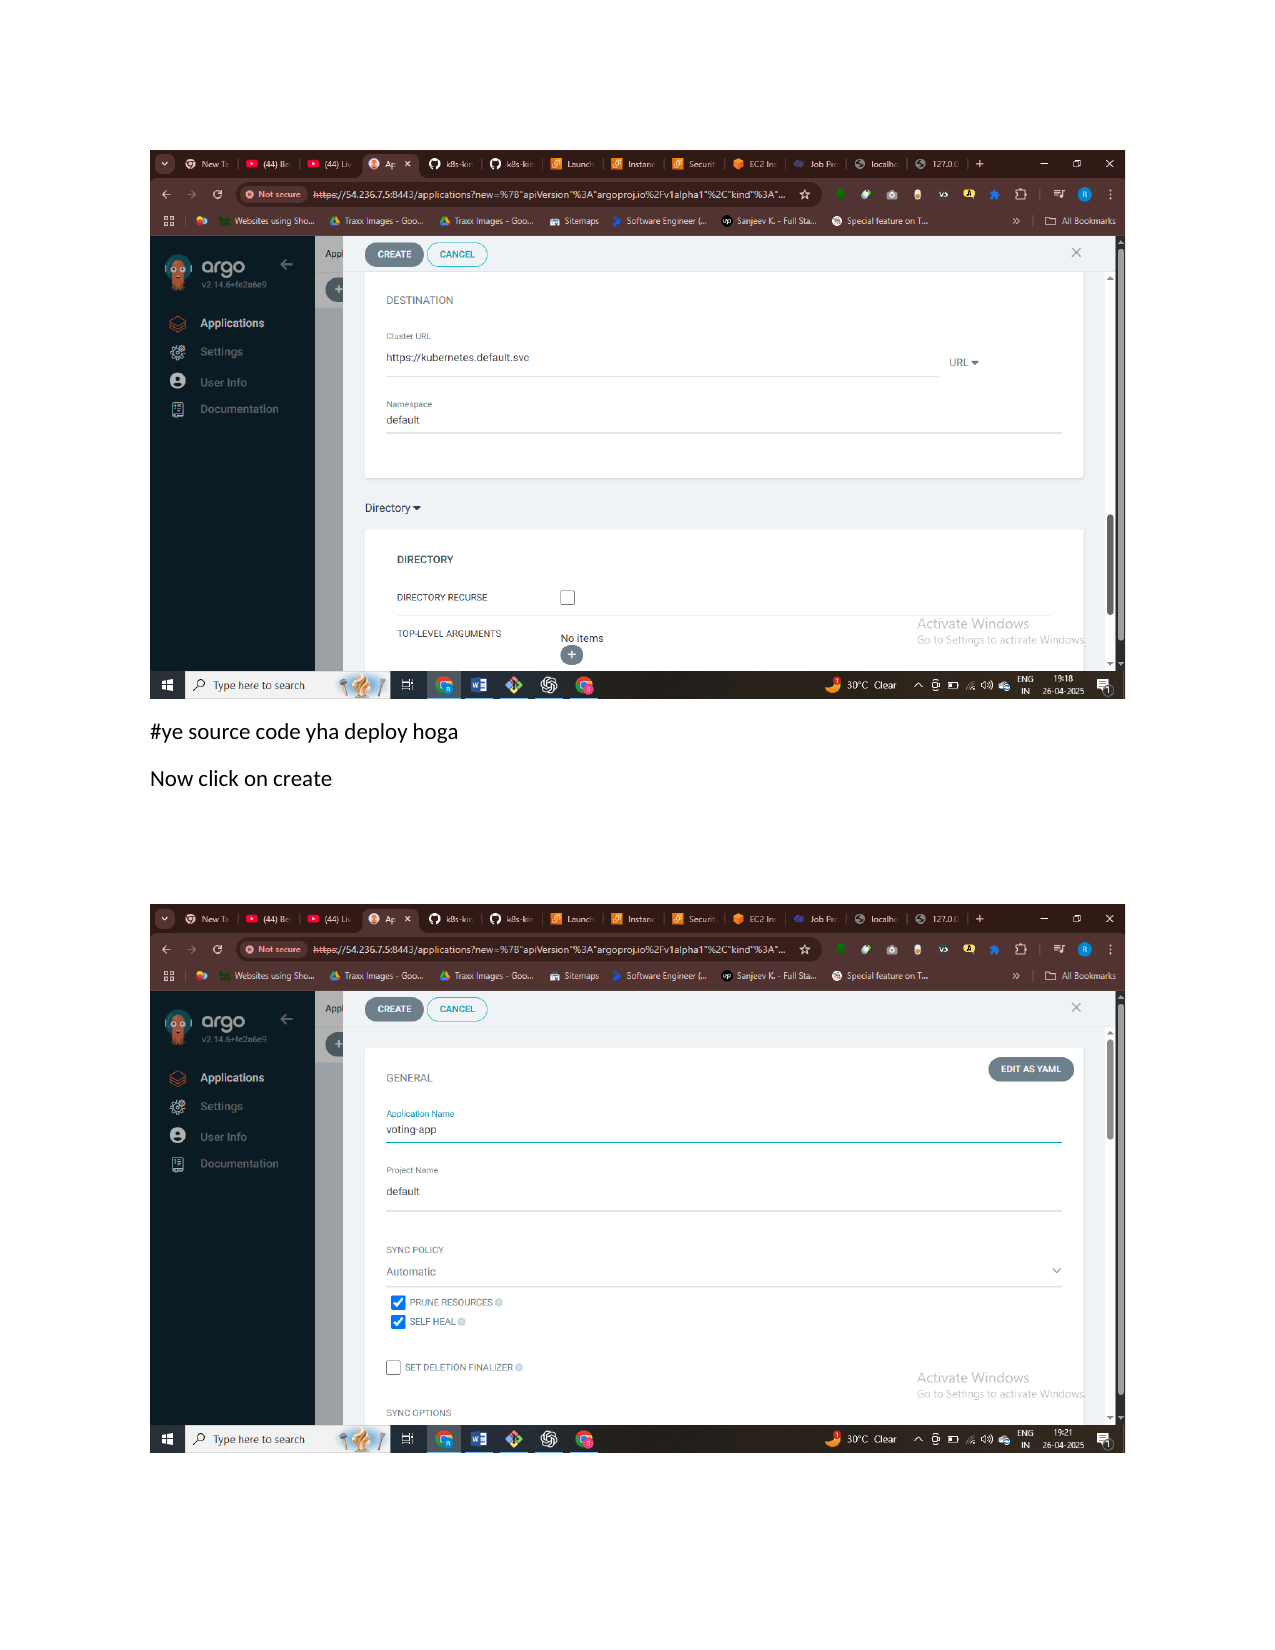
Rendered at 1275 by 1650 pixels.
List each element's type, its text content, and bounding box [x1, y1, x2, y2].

picture [150, 904, 1125, 1453]
picture [150, 150, 1125, 699]
text Now click on create [150, 764, 1125, 792]
text #ye source code yha deploy hoga [150, 717, 1125, 745]
